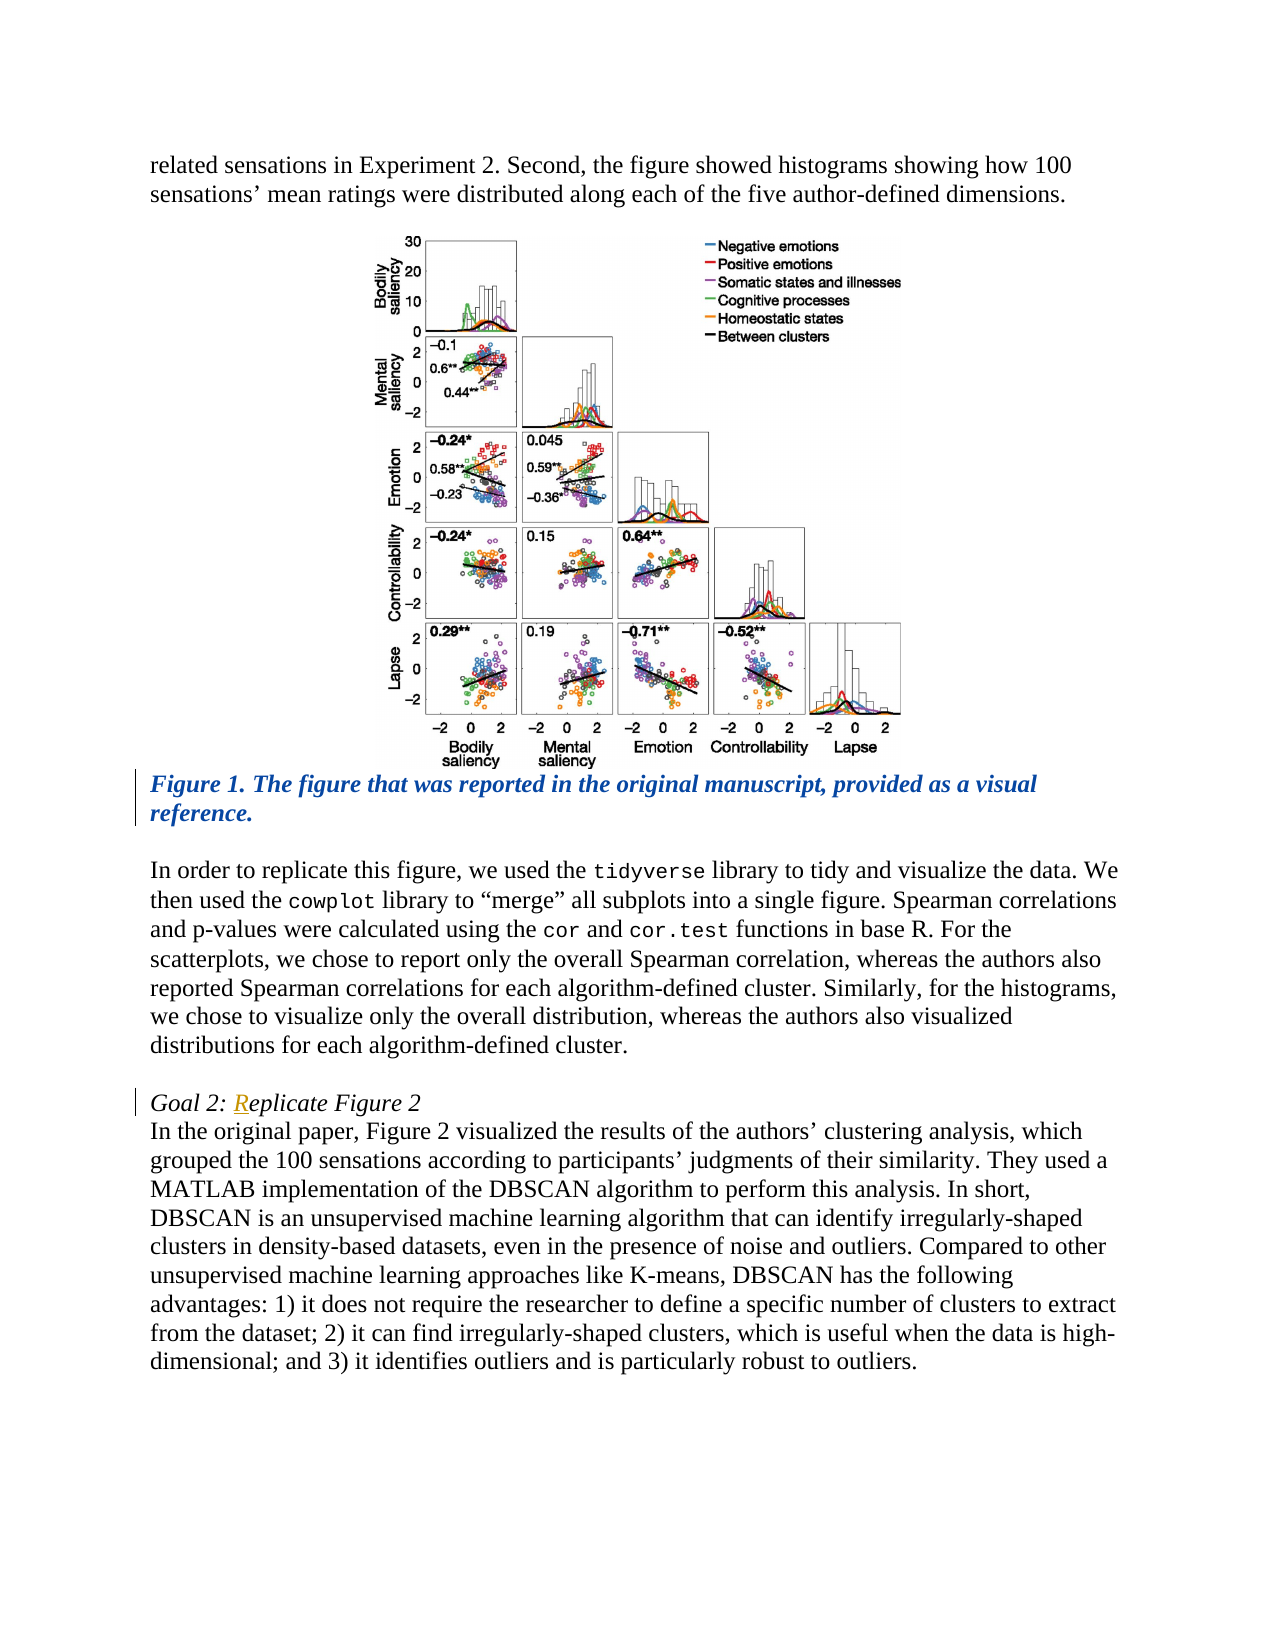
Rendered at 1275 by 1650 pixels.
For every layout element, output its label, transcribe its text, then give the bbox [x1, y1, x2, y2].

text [150, 150, 1125, 207]
text Figure 1. The figure that was reported in the original manuscript, provided as a visual reference. [150, 769, 1125, 826]
text In order to replicate this figure, we used the tidyverse library to tidy and visualize the data. We then used the cowplot library to “merge” all subplots into a single figure. Spearman correlations and p-values were calculated using the cor and cor.test functions in base R. For the scatterplots, we chose to report only the overall Spearman correlation, whereas the authors also reported Spearman correlations for each algorithm-defined cluster. Similarly, for the histograms, we chose to visualize only the overall distribution, whereas the authors also visualized distributions for each algorithm-defined cluster. [150, 855, 1125, 1059]
picture [374, 236, 901, 769]
text Goal 2: eplicate Figure 2 [150, 1088, 1125, 1116]
text In the original paper, Figure 2 visualized the results of the authors’ clustering analysis, which grouped the 100 sensations according to participants’ judgments of their similarity. They used a MATLAB implementation of the DBSCAN algorithm to perform this analysis. In short, DBSCAN is an unsupervised machine learning algorithm that can identify irregularly-shaped clusters in density-based datasets, even in the presence of noise and outliers. Compared to other unsupervised machine learning approaches like K-means, DBSCAN has the following advantages: 1) it does not require the researcher to define a specific number of clusters to extract from the dataset; 2) it can find irregularly-shaped clusters, which is useful when the data is high-dimensional; and 3) it identifies outliers and is particularly robust to outliers. [150, 1116, 1125, 1375]
